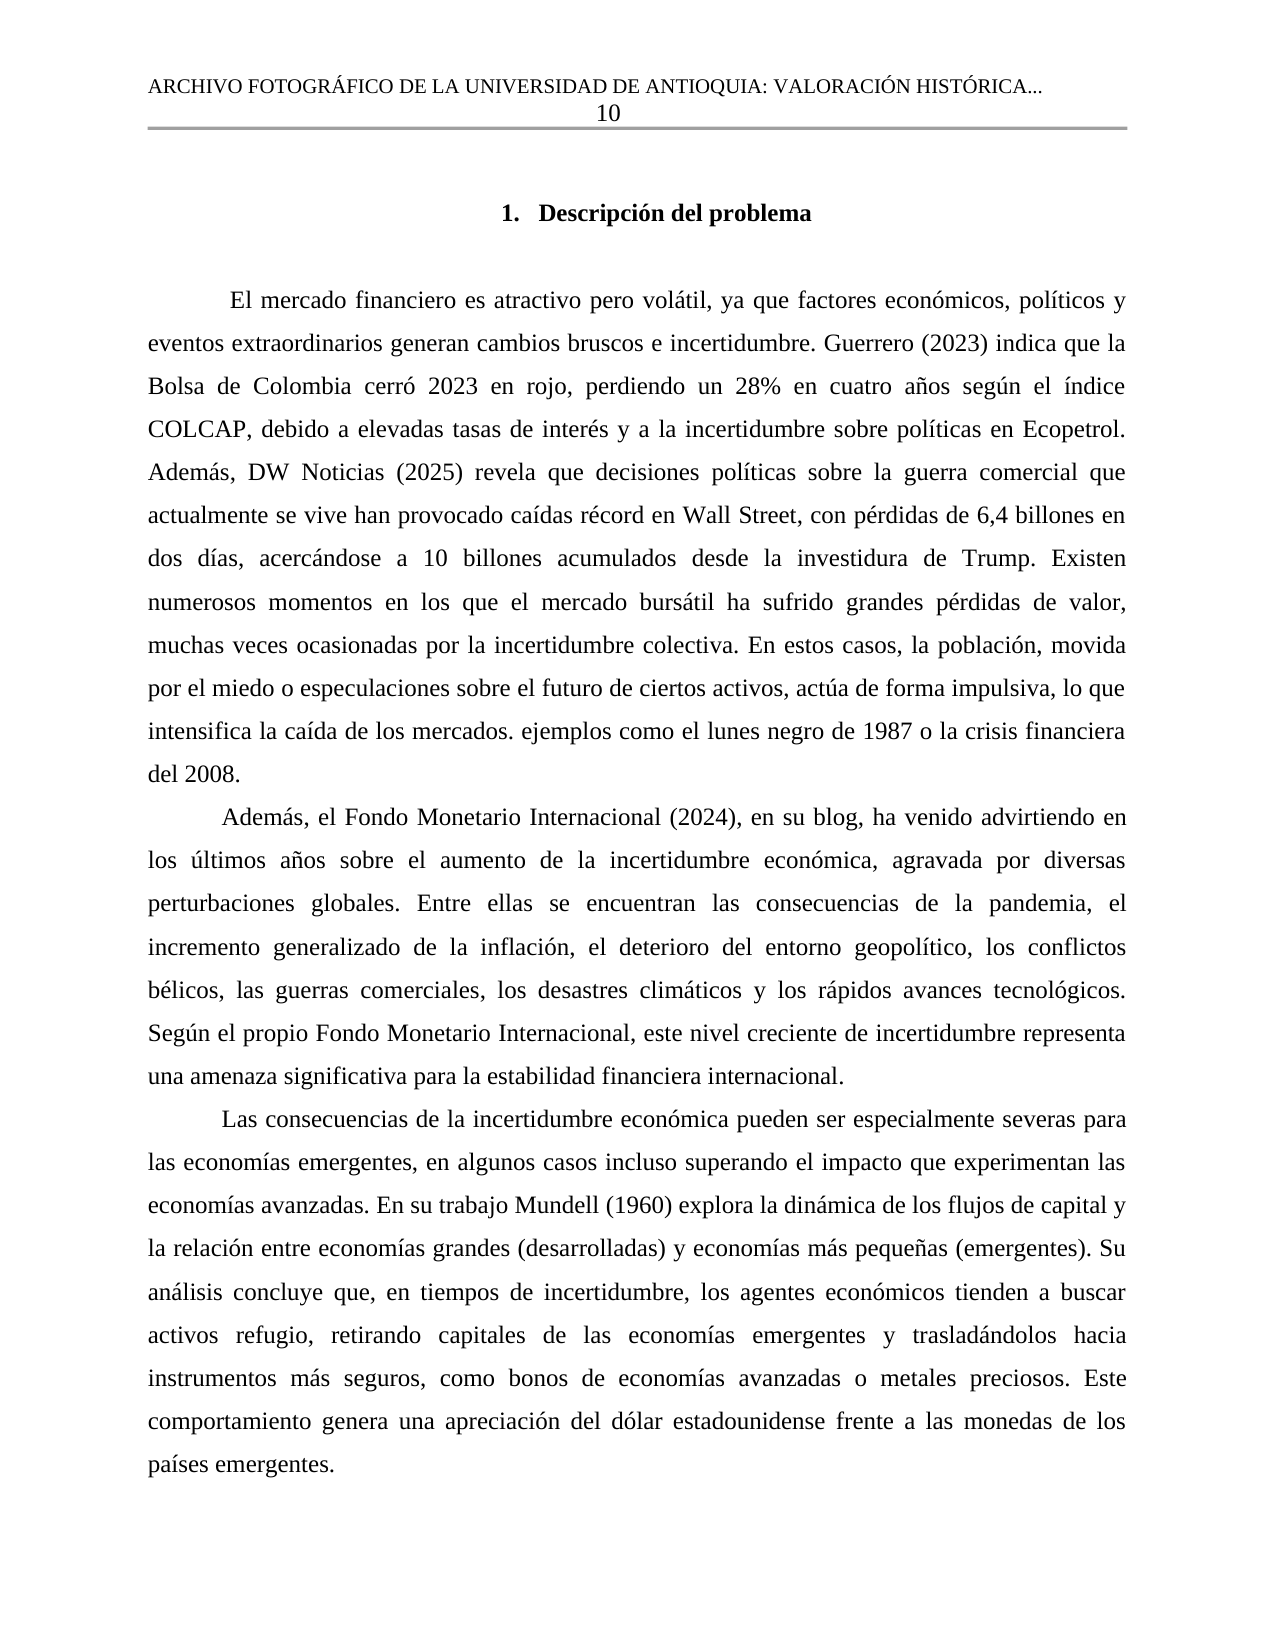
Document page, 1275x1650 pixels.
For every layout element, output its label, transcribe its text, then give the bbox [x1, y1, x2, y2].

subtitle Descripción del problema [185, 198, 1127, 227]
text Además, el Fondo Monetario Internacional (2024), en su blog, ha venido advirtiendo en los últimos años sobre el aumento de la incertidumbre económica, agravada por diversas perturbaciones globales. Entre ellas se encuentran las consecuencias de la pandemia, el incremento generalizado de la inflación, el deterioro del entorno geopolítico, los conflictos bélicos, las guerras comerciales, los desastres climáticos y los rápidos avances tecnológicos. Según el propio Fondo Monetario Internacional, este nivel creciente de incertidumbre representa una amenaza significativa para la estabilidad financiera internacional. [148, 802, 1127, 1090]
text El mercado financiero es atractivo pero volátil, ya que factores económicos, políticos y eventos extraordinarios generan cambios bruscos e incertidumbre. Guerrero (2023) indica que la Bolsa de Colombia cerró 2023 en rojo, perdiendo un 28% en cuatro años según el índice COLCAP, debido a elevadas tasas de interés y a la incertidumbre sobre políticas en Ecopetrol. Además, DW Noticias (2025) revela que decisiones políticas sobre la guerra comercial que actualmente se vive han provocado caídas récord en Wall Street, con pérdidas de 6,4 billones en dos días, acercándose a 10 billones acumulados desde la investidura de Trump. Existen numerosos momentos en los que el mercado bursátil ha sufrido grandes pérdidas de valor, muchas veces ocasionadas por la incertidumbre colectiva. En estos casos, la población, movida por el miedo o especulaciones sobre el futuro de ciertos activos, actúa de forma impulsiva, lo que intensifica la caída de los mercados. ejemplos como el lunes negro de 1987 o la crisis financiera del 2008. [148, 285, 1127, 788]
text Las consecuencias de la incertidumbre económica pueden ser especialmente severas para las economías emergentes, en algunos casos incluso superando el impacto que experimentan las economías avanzadas. En su trabajo Mundell (1960) explora la dinámica de los flujos de capital y la relación entre economías grandes (desarrolladas) y economías más pequeñas (emergentes). Su análisis concluye que, en tiempos de incertidumbre, los agentes económicos tienden a buscar activos refugio, retirando capitales de las economías emergentes y trasladándolos hacia instrumentos más seguros, como bonos de economías avanzadas o metales preciosos. Este comportamiento genera una apreciación del dólar estadounidense frente a las monedas de los países emergentes. [148, 1104, 1127, 1478]
